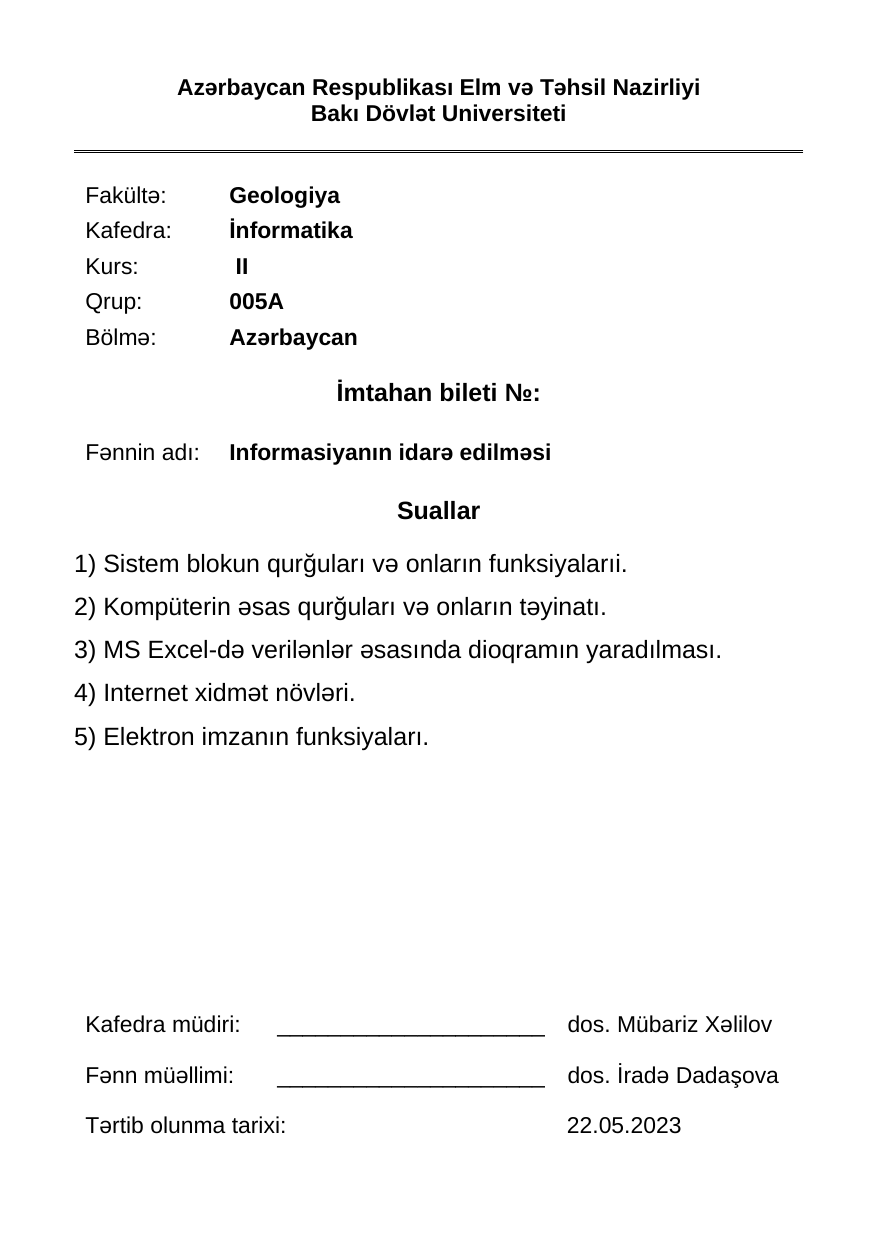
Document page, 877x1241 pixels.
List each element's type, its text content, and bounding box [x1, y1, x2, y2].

text 5) Elektron imzanın funksiyaları. [74, 722, 803, 750]
text 2) Kompüterin əsas qurğuları və onların təyinatı. [74, 592, 803, 621]
text 1) Sistem blokun qurğuları və onların funksiyalarıi. [74, 549, 803, 578]
text 4) Internet xidmət növləri. [74, 678, 803, 707]
text 3) MS Excel-də verilənlər əsasında dioqramın yaradılması. [74, 635, 803, 664]
